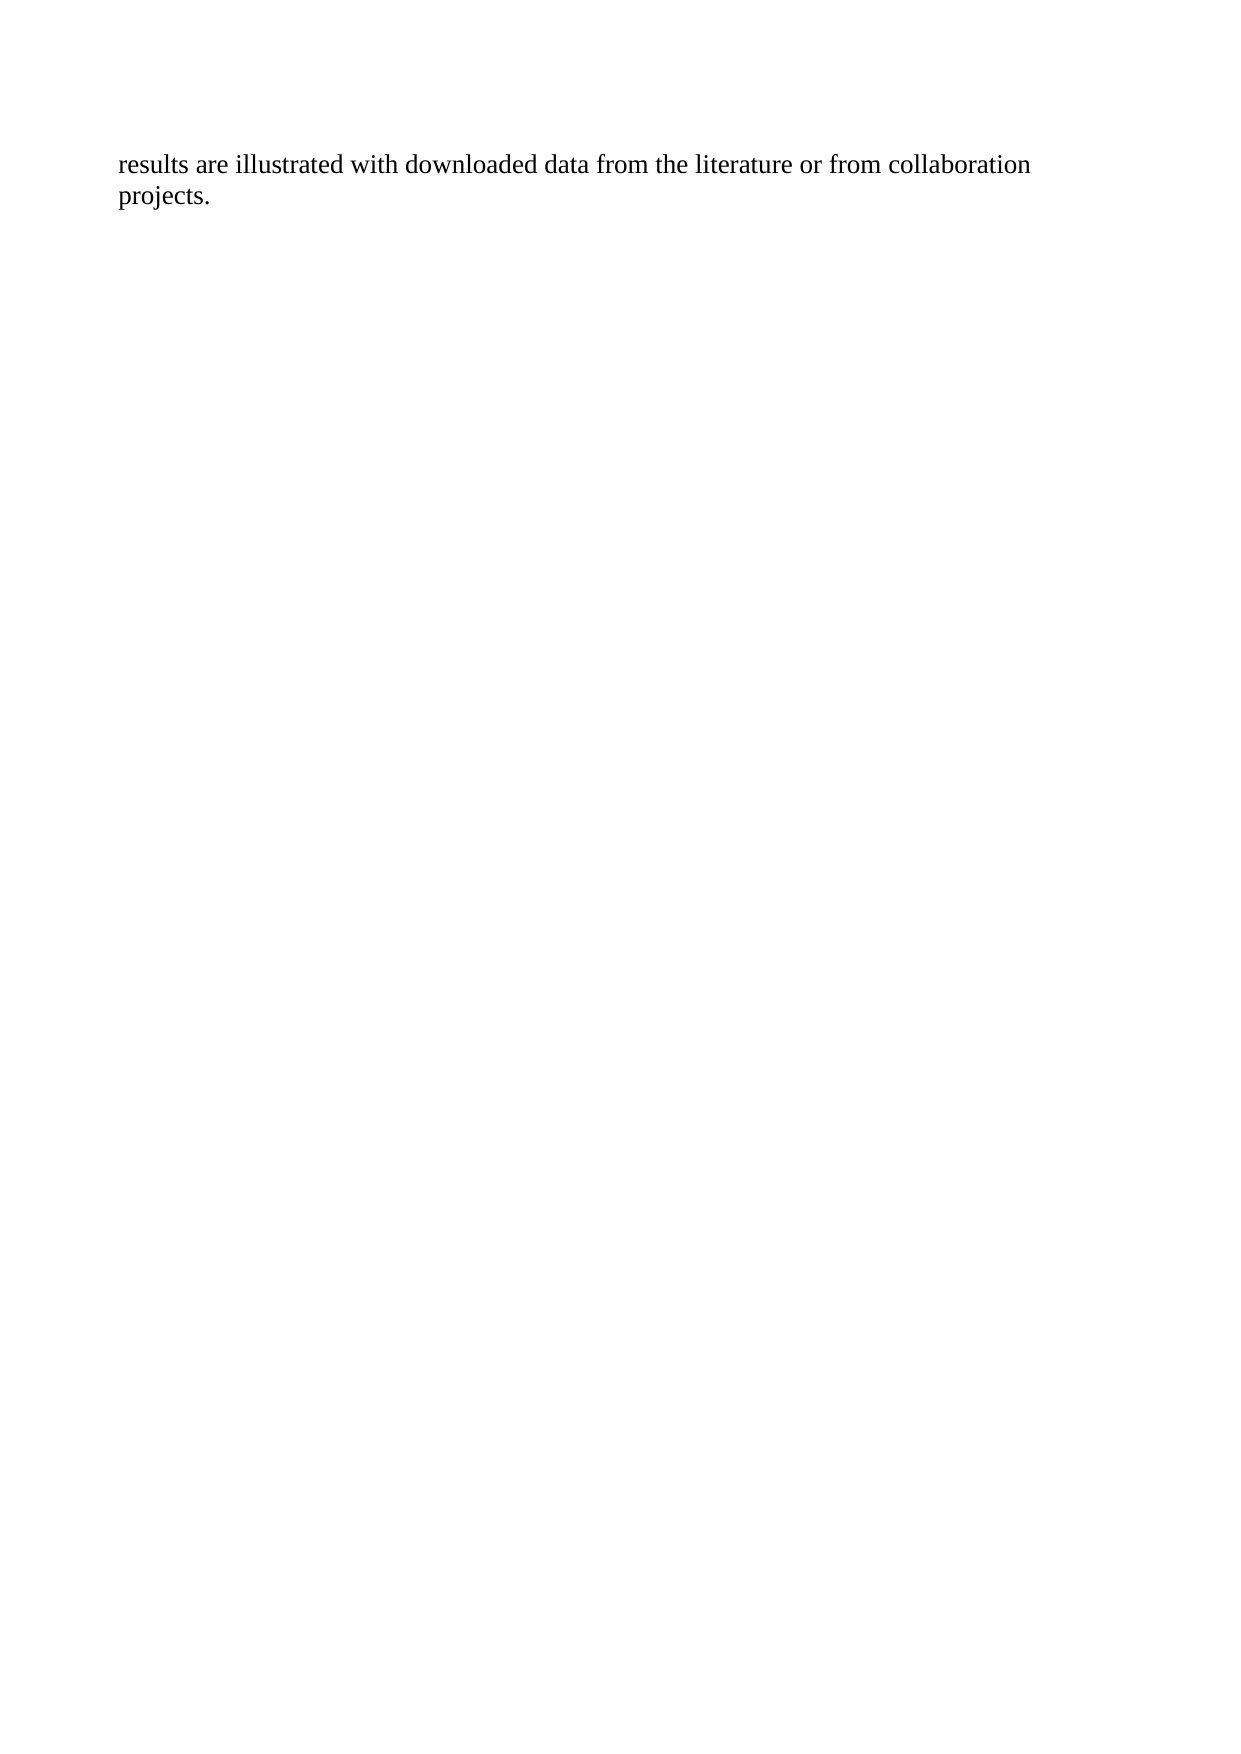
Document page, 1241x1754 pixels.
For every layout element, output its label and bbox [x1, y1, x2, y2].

text [118, 148, 1122, 210]
